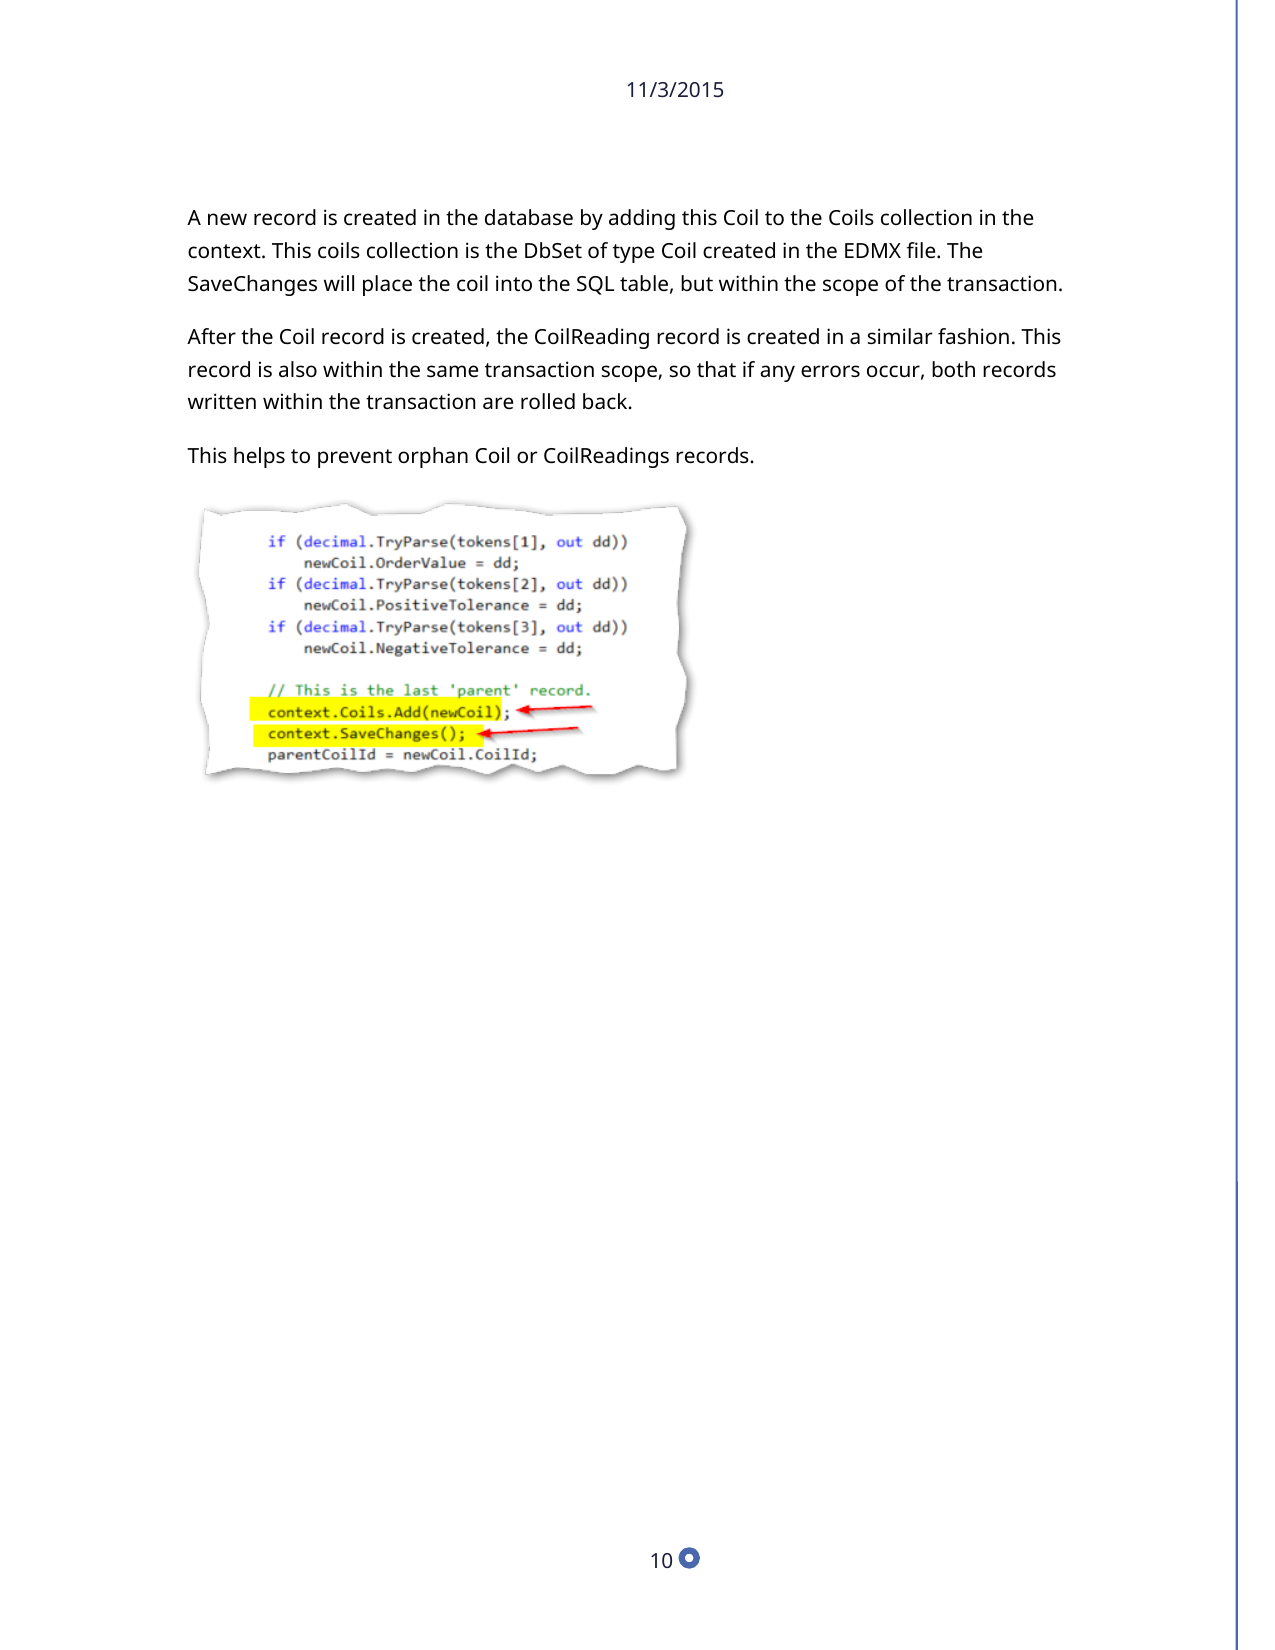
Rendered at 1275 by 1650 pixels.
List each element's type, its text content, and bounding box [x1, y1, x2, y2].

picture [187, 494, 702, 791]
text This helps to prevent orphan Coil or CoilReadings records. [187, 441, 1087, 469]
text After the Coil record is created, the CoilReading record is created in a similar fashion. This record is also within the same transaction scope, so that if any errors occur, both records written within the transaction are rolled back. [187, 322, 1087, 416]
text A new record is created in the database by adding this Coil to the Coils collection in the context. This coils collection is the DbSet of type Coil created in the EDMX file. The SaveChanges will place the coil into the SQL table, but within the scope of the transaction. [187, 203, 1087, 297]
